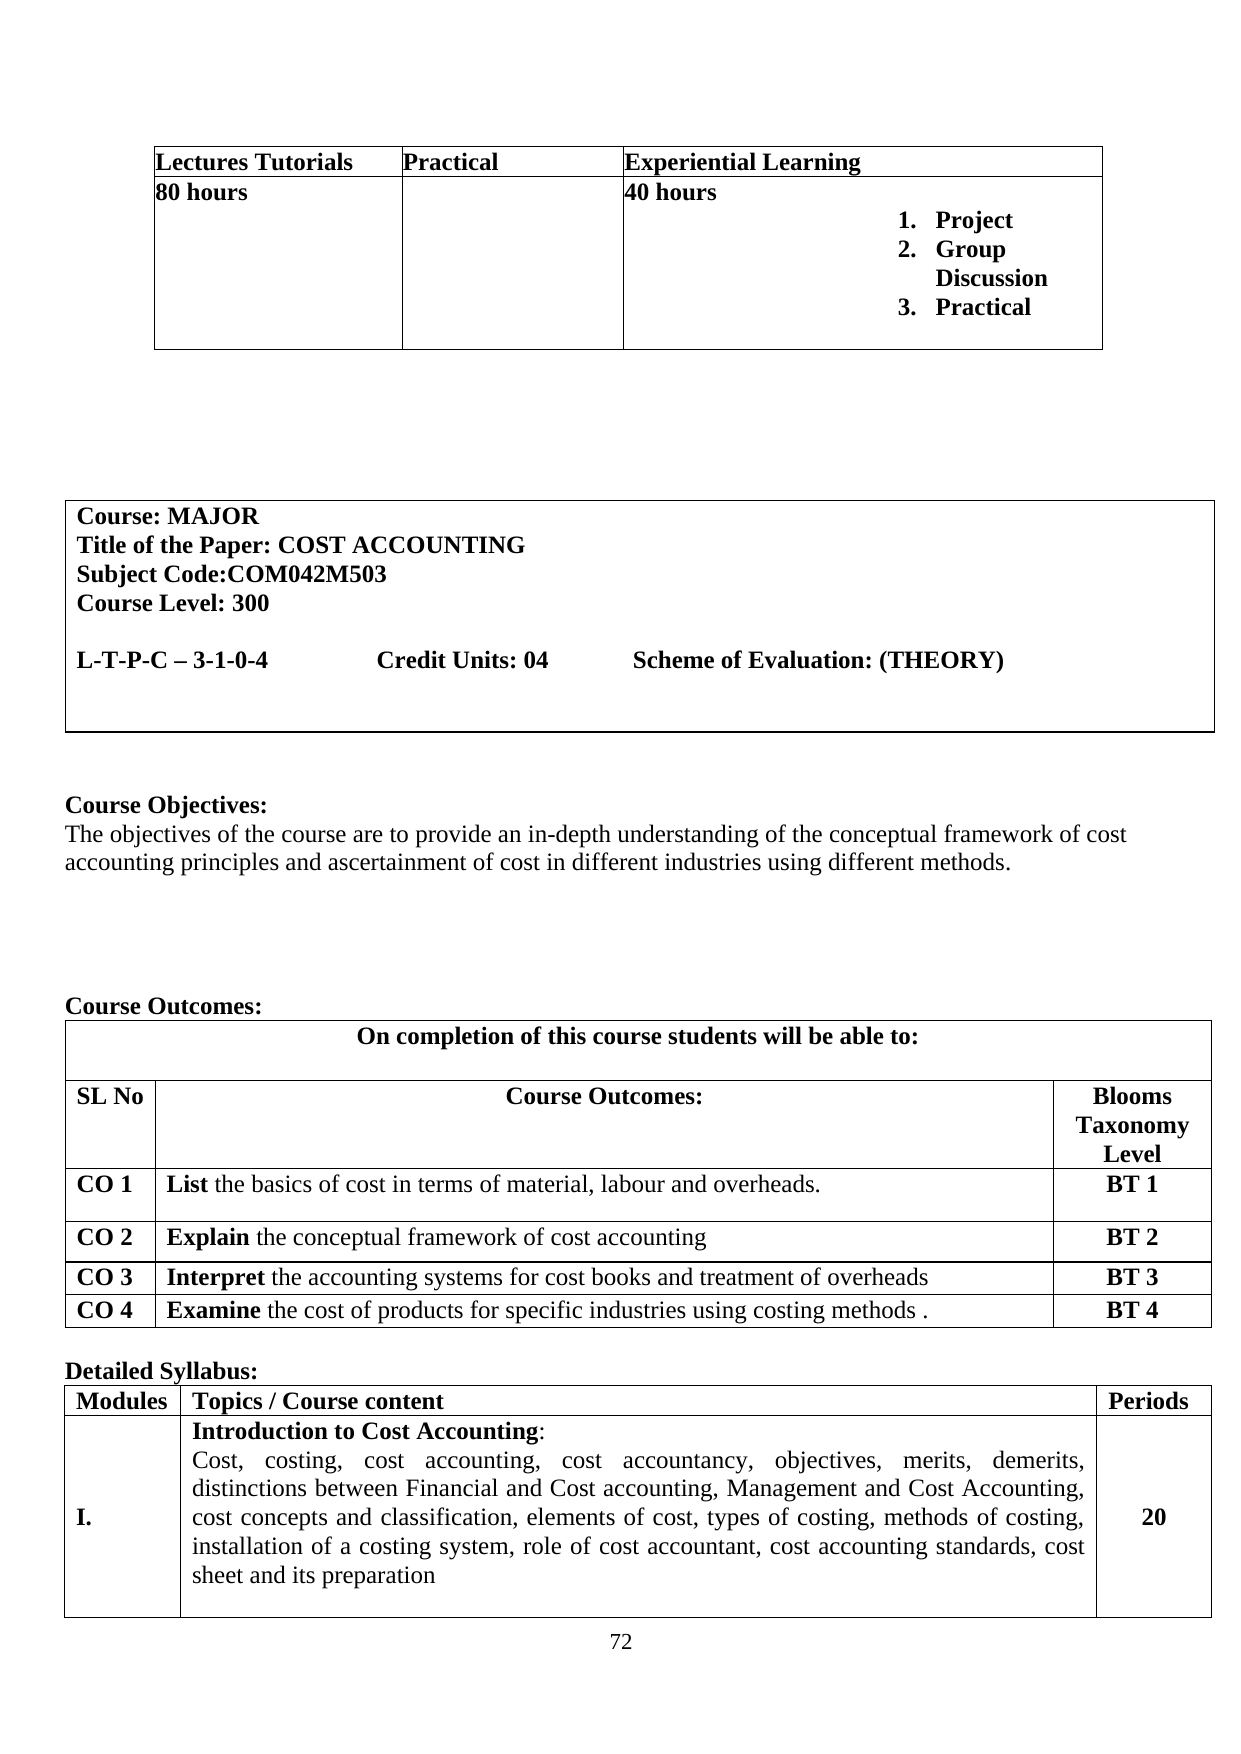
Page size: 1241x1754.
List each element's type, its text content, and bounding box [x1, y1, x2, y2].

table_cell SL No [66, 1081, 155, 1168]
table_cell CO 2 [66, 1222, 155, 1261]
table_cell Experiential Learning [624, 147, 1102, 176]
table_cell CO 3 [66, 1263, 155, 1294]
table_cell List the basics of cost in terms of material, labour and overheads. [156, 1169, 1053, 1221]
table_header Course: MAJOR Title of the Paper: COST ACCOUNTING Subject Code:COM042M503 Course Level: 300 L-T-P-C – 3-1-0-4 Credit Units: 04 Scheme of Evaluation: (THEORY) [66, 501, 1214, 731]
table_cell 20 [1097, 1416, 1211, 1617]
table_cell Interpret the accounting systems for cost books and treatment of overheads [156, 1263, 1053, 1294]
table_cell 80 hours [155, 177, 402, 349]
table_cell Explain the conceptual framework of cost accounting [156, 1222, 1053, 1261]
table_cell I. [65, 1416, 180, 1617]
table_cell BT 1 [1054, 1169, 1211, 1221]
table_header Periods [1097, 1386, 1211, 1415]
table_cell 40 hours Project Group Discussion Practical [624, 177, 1102, 349]
table_cell Lectures Tutorials [155, 147, 402, 176]
text Course Outcomes: [64, 991, 1211, 1020]
table_cell CO 1 [66, 1169, 155, 1221]
table_cell Course Outcomes: [156, 1081, 1053, 1168]
table_header Topics / Course content [181, 1386, 1096, 1415]
text The objectives of the course are to provide an in-depth understanding of the conceptual framework of cost accounting principles and ascertainment of cost in different industries using different methods. [64, 819, 1211, 876]
text Detailed Syllabus: [64, 1356, 1211, 1385]
table_cell Blooms Taxonomy Level [1054, 1081, 1211, 1168]
table_cell Examine the cost of products for specific industries using costing methods . [156, 1295, 1053, 1327]
table_header On completion of this course students will be able to: [66, 1021, 1211, 1080]
table_cell BT 3 [1054, 1263, 1211, 1294]
table_cell CO 4 [66, 1295, 155, 1327]
table_cell [403, 177, 623, 349]
table_cell BT 2 [1054, 1222, 1211, 1261]
table_cell BT 4 [1054, 1295, 1211, 1327]
text Course Objectives: [64, 790, 1211, 819]
table_cell Practical [403, 147, 623, 176]
table_cell Introduction to Cost Accounting: Cost, costing, cost accounting, cost accountancy, objectives, merits, demerits, distinctions between Financial and Cost accounting, Management and Cost Accounting, cost concepts and classification, elements of cost, types of costing, methods of costing, installation of a costing system, role of cost accountant, cost accounting standards, cost sheet and its preparation [181, 1416, 1096, 1617]
table_header Modules [65, 1386, 180, 1415]
